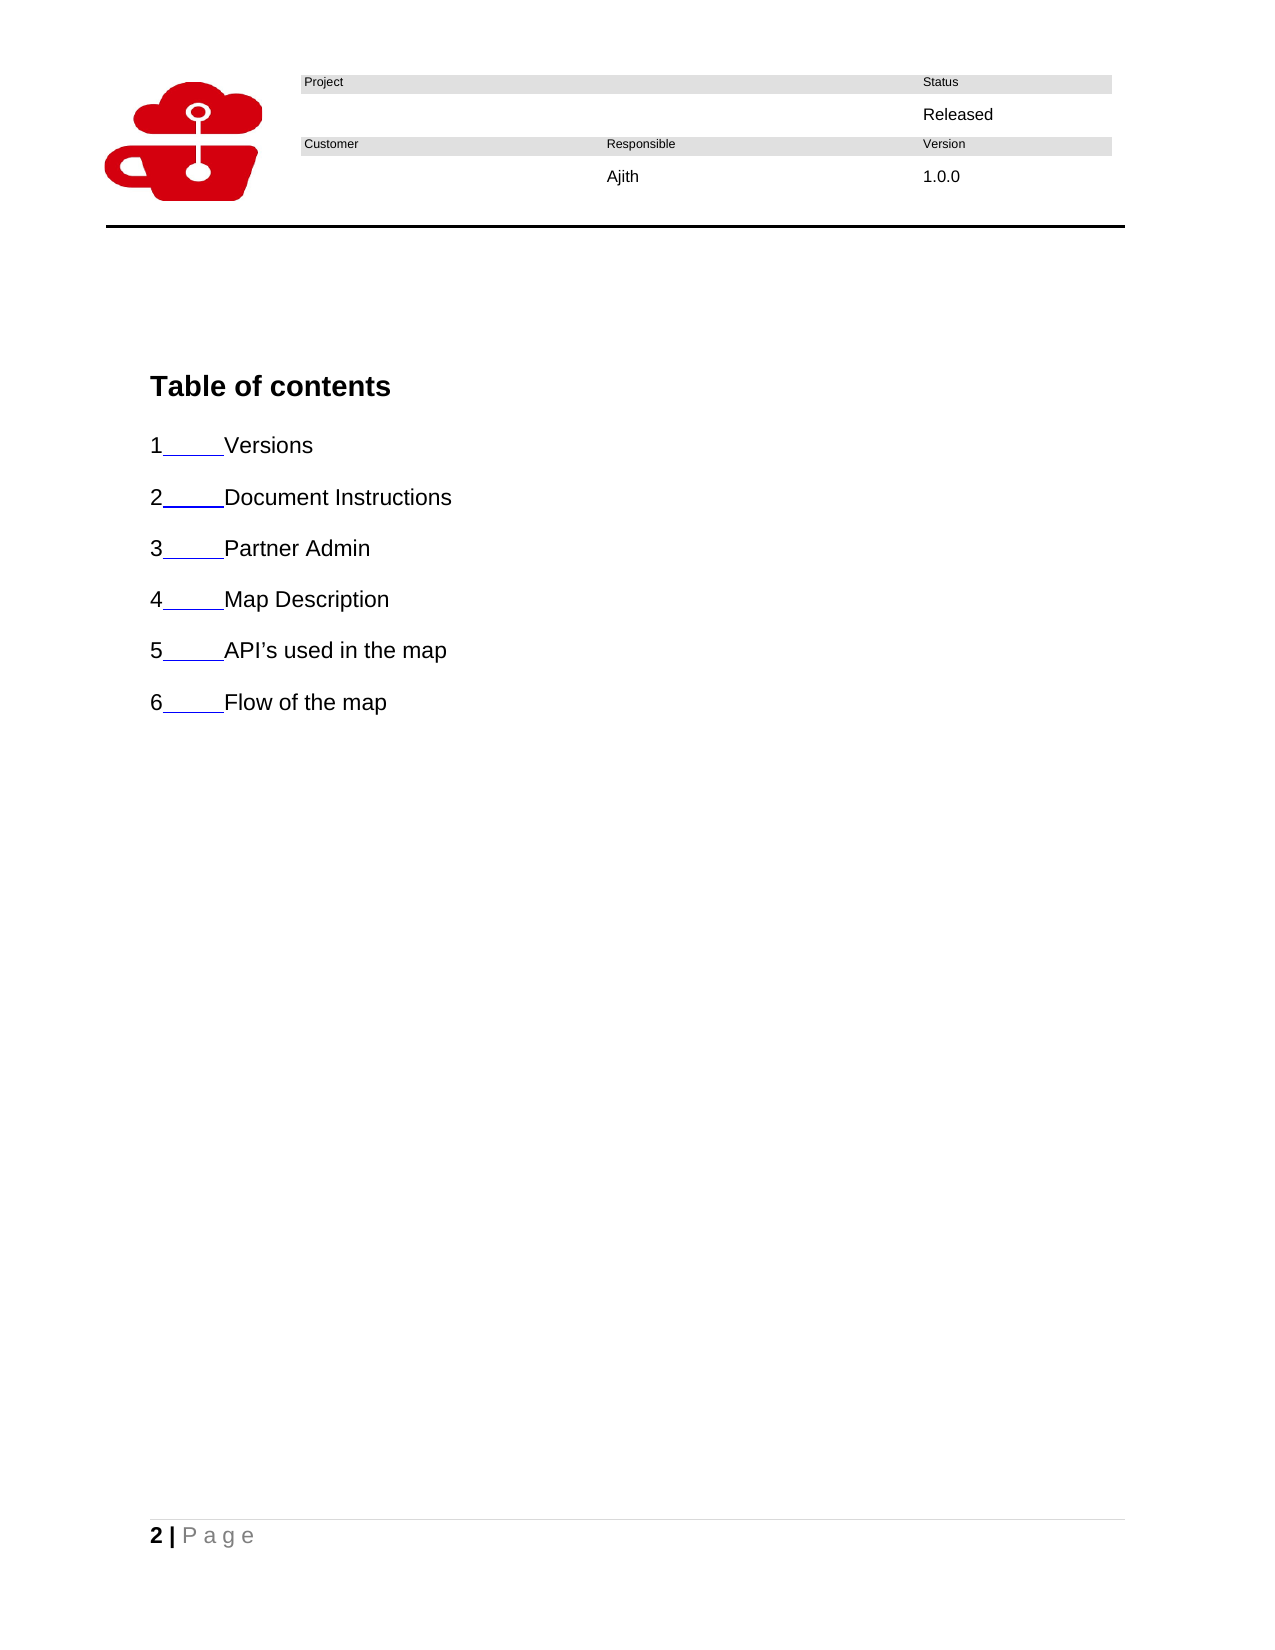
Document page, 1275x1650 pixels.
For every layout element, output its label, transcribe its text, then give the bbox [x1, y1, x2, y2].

text 2 Document Instructions 3 [150, 483, 1125, 510]
text 1 Versions 3 [150, 432, 1125, 458]
text 5 API’s used in the map 4 [150, 637, 1125, 664]
text 4 Map Description 4 [150, 586, 1125, 612]
text Table of contents [150, 368, 1125, 402]
picture [104, 82, 263, 201]
text 6 Flow of the map 5 [150, 689, 1125, 715]
text 3 Partner Admin 3 [150, 535, 1125, 561]
